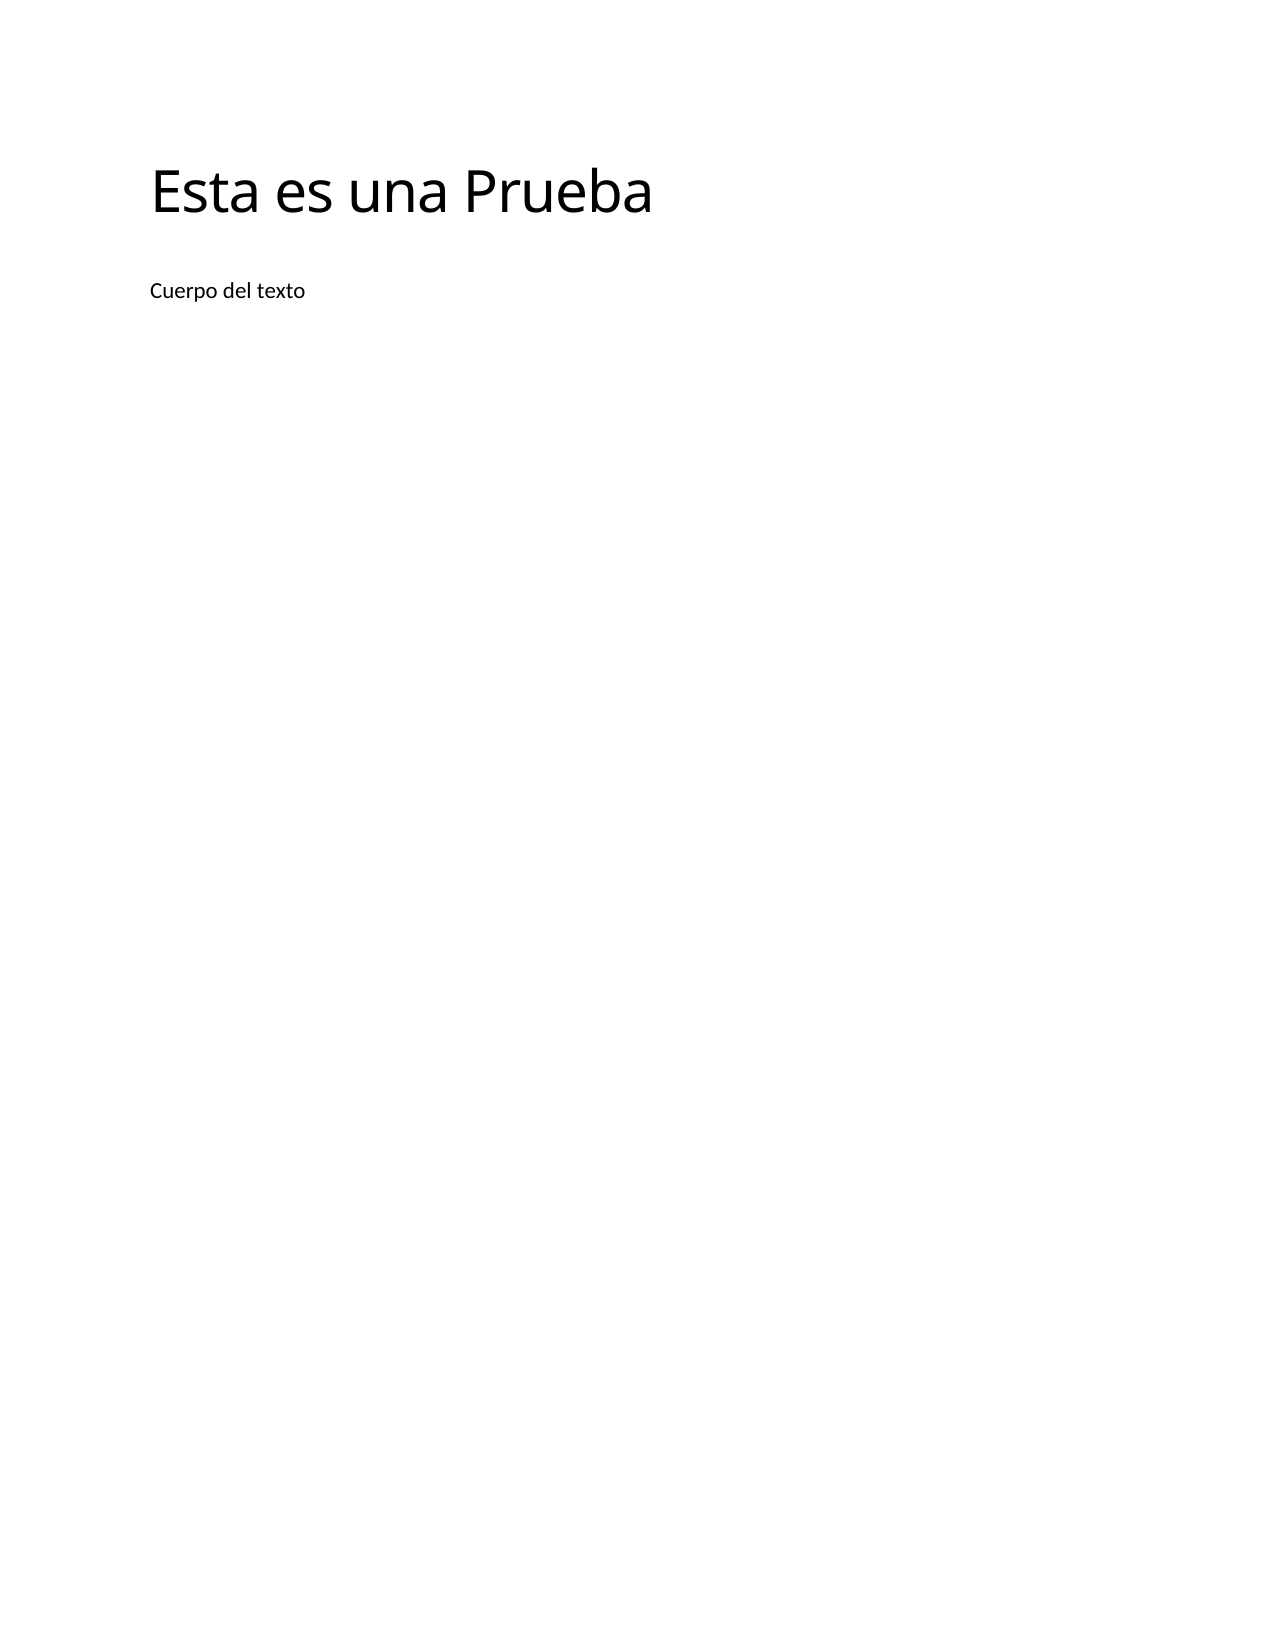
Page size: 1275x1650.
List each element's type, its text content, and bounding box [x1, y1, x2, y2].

title Esta es una Prueba [150, 150, 1125, 229]
text Cuerpo del texto [150, 276, 1125, 304]
